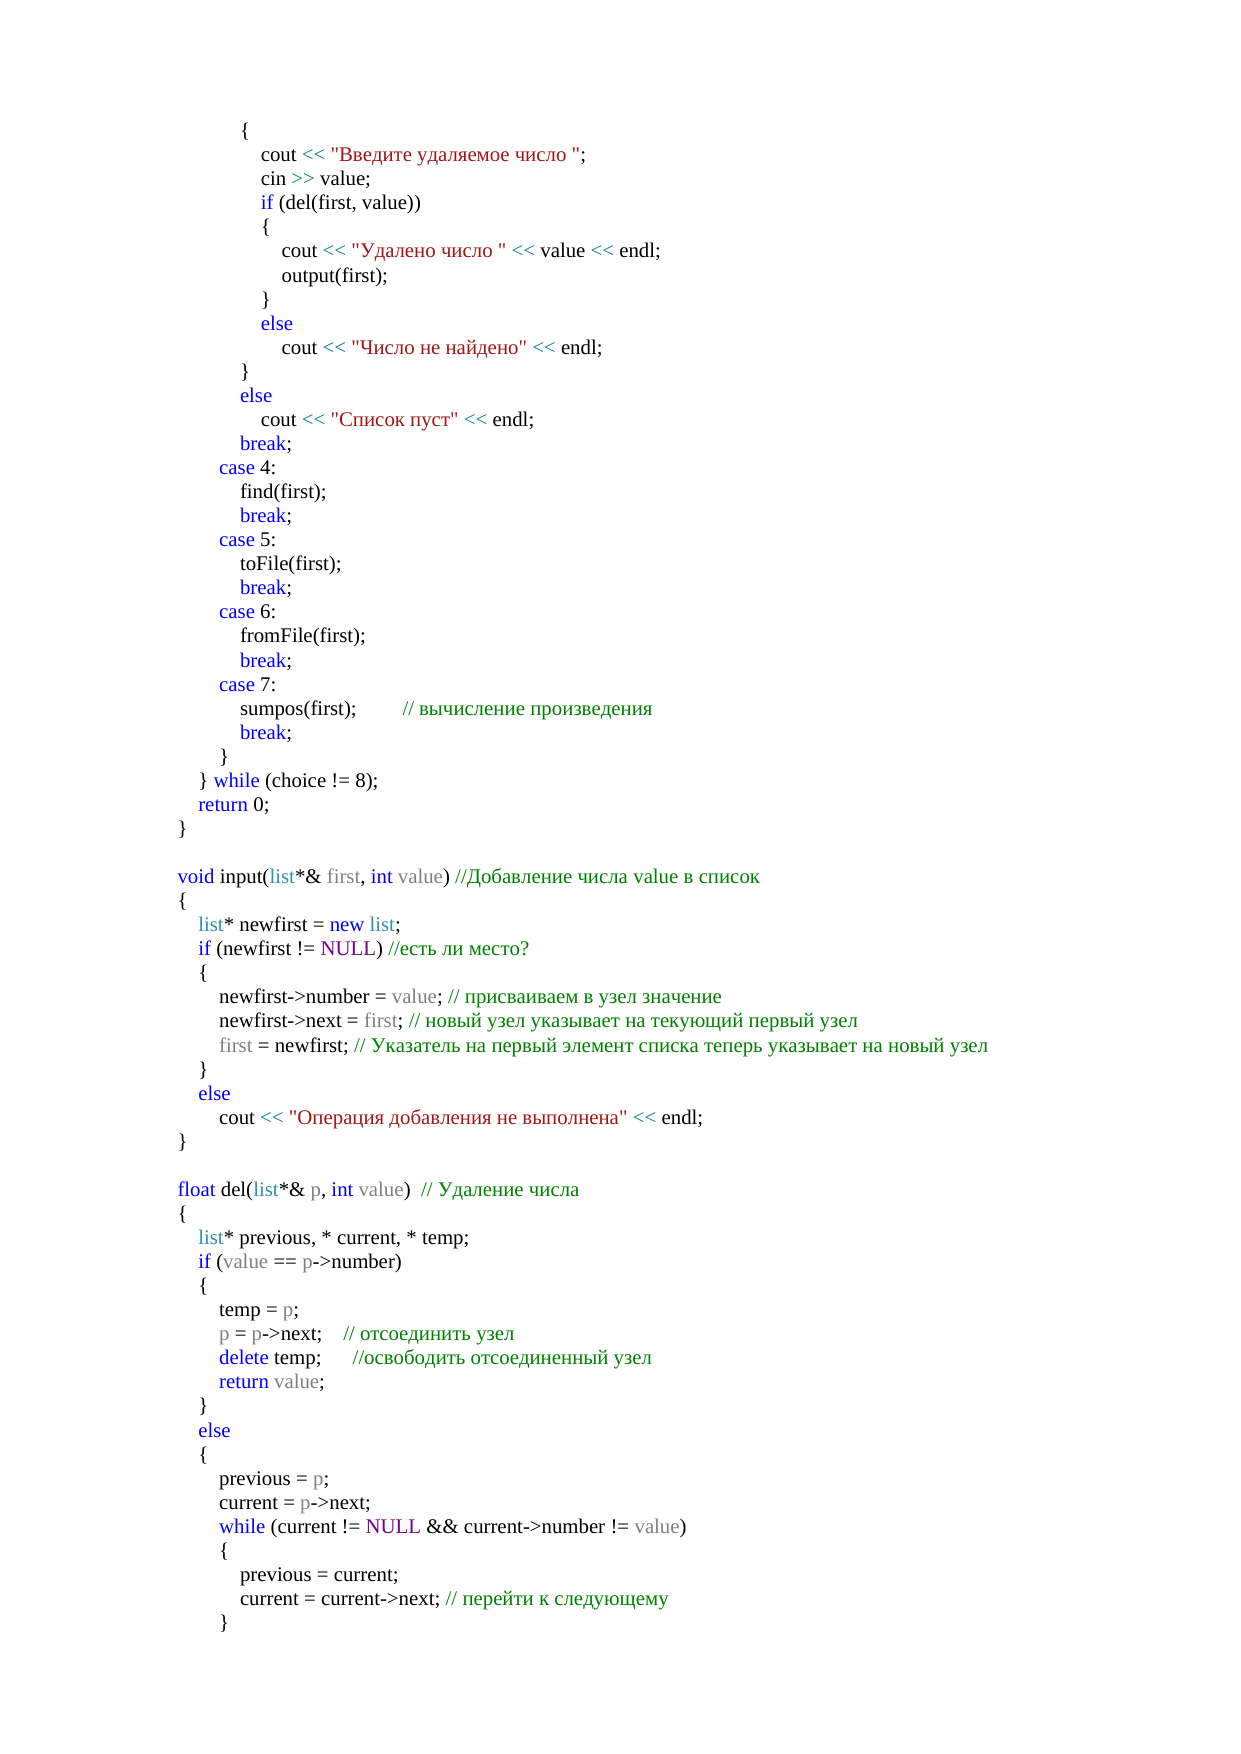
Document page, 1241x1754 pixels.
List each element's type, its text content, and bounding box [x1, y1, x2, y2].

text case 5: [177, 527, 1152, 551]
text case 6: [177, 599, 1152, 623]
text p = p->next; // отсоединить узел [177, 1321, 1152, 1345]
text { [177, 214, 1152, 238]
text } [177, 1393, 1152, 1417]
text case 4: [177, 455, 1152, 479]
text } [177, 1057, 1152, 1081]
text void input(list*& first, int value) //Добавление числа value в список [177, 864, 1152, 888]
text { [177, 1538, 1152, 1562]
text newfirst->number = value; // присваиваем в узел значение [177, 984, 1152, 1008]
text { [177, 1273, 1152, 1297]
text { [177, 960, 1152, 984]
text find(first); [177, 479, 1152, 503]
text list* previous, * current, * temp; [177, 1225, 1152, 1249]
text break; [177, 503, 1152, 527]
text current = p->next; [177, 1490, 1152, 1514]
text if (newfirst != NULL) //есть ли место? [177, 936, 1152, 960]
text cout << "Операция добавления не выполнена" << endl; [177, 1105, 1152, 1129]
text break; [177, 431, 1152, 455]
text output(first); [177, 262, 1152, 287]
text else [177, 383, 1152, 407]
text } [177, 816, 1152, 840]
text while (current != NULL && current->number != value) [177, 1514, 1152, 1538]
text } [177, 744, 1152, 768]
text cout << "Удалено число " << value << endl; [177, 238, 1152, 262]
text newfirst->next = first; // новый узел указывает на текующий первый узел [177, 1008, 1152, 1032]
text } [177, 359, 1152, 383]
text cout << "Число не найдено" << endl; [177, 335, 1152, 359]
text else [177, 311, 1152, 335]
text { [177, 888, 1152, 912]
text return value; [177, 1369, 1152, 1393]
text cout << "Введите удаляемое число "; [177, 142, 1152, 166]
text { [177, 1201, 1152, 1225]
text break; [177, 720, 1152, 744]
text { [177, 118, 1152, 142]
text fromFile(first); [177, 623, 1152, 647]
text cin >> value; [177, 166, 1152, 190]
text if (del(first, value)) [177, 190, 1152, 214]
text toFile(first); [177, 551, 1152, 575]
text { [177, 1442, 1152, 1466]
text previous = p; [177, 1466, 1152, 1490]
text cout << "Список пуст" << endl; [177, 407, 1152, 431]
text sumpos(first); // вычисление произведения [177, 696, 1152, 720]
text } while (choice != 8); [177, 768, 1152, 792]
text first = newfirst; // Указатель на первый элемент списка теперь указывает на новый узел [177, 1032, 1152, 1057]
text break; [177, 647, 1152, 672]
text float del(list*& p, int value) // Удаление числа [177, 1177, 1152, 1201]
text temp = p; [177, 1297, 1152, 1321]
text previous = current; [177, 1562, 1152, 1586]
text case 7: [177, 672, 1152, 696]
text list* newfirst = new list; [177, 912, 1152, 936]
text return 0; [177, 792, 1152, 816]
text else [177, 1081, 1152, 1105]
text if (value == p->number) [177, 1249, 1152, 1273]
text else [177, 1417, 1152, 1442]
text } [177, 1610, 1152, 1634]
text } [177, 287, 1152, 311]
text break; [177, 575, 1152, 599]
text current = current->next; // перейти к следующему [177, 1586, 1152, 1610]
text } [177, 1129, 1152, 1153]
text delete temp; //освободить отсоединенный узел [177, 1345, 1152, 1369]
